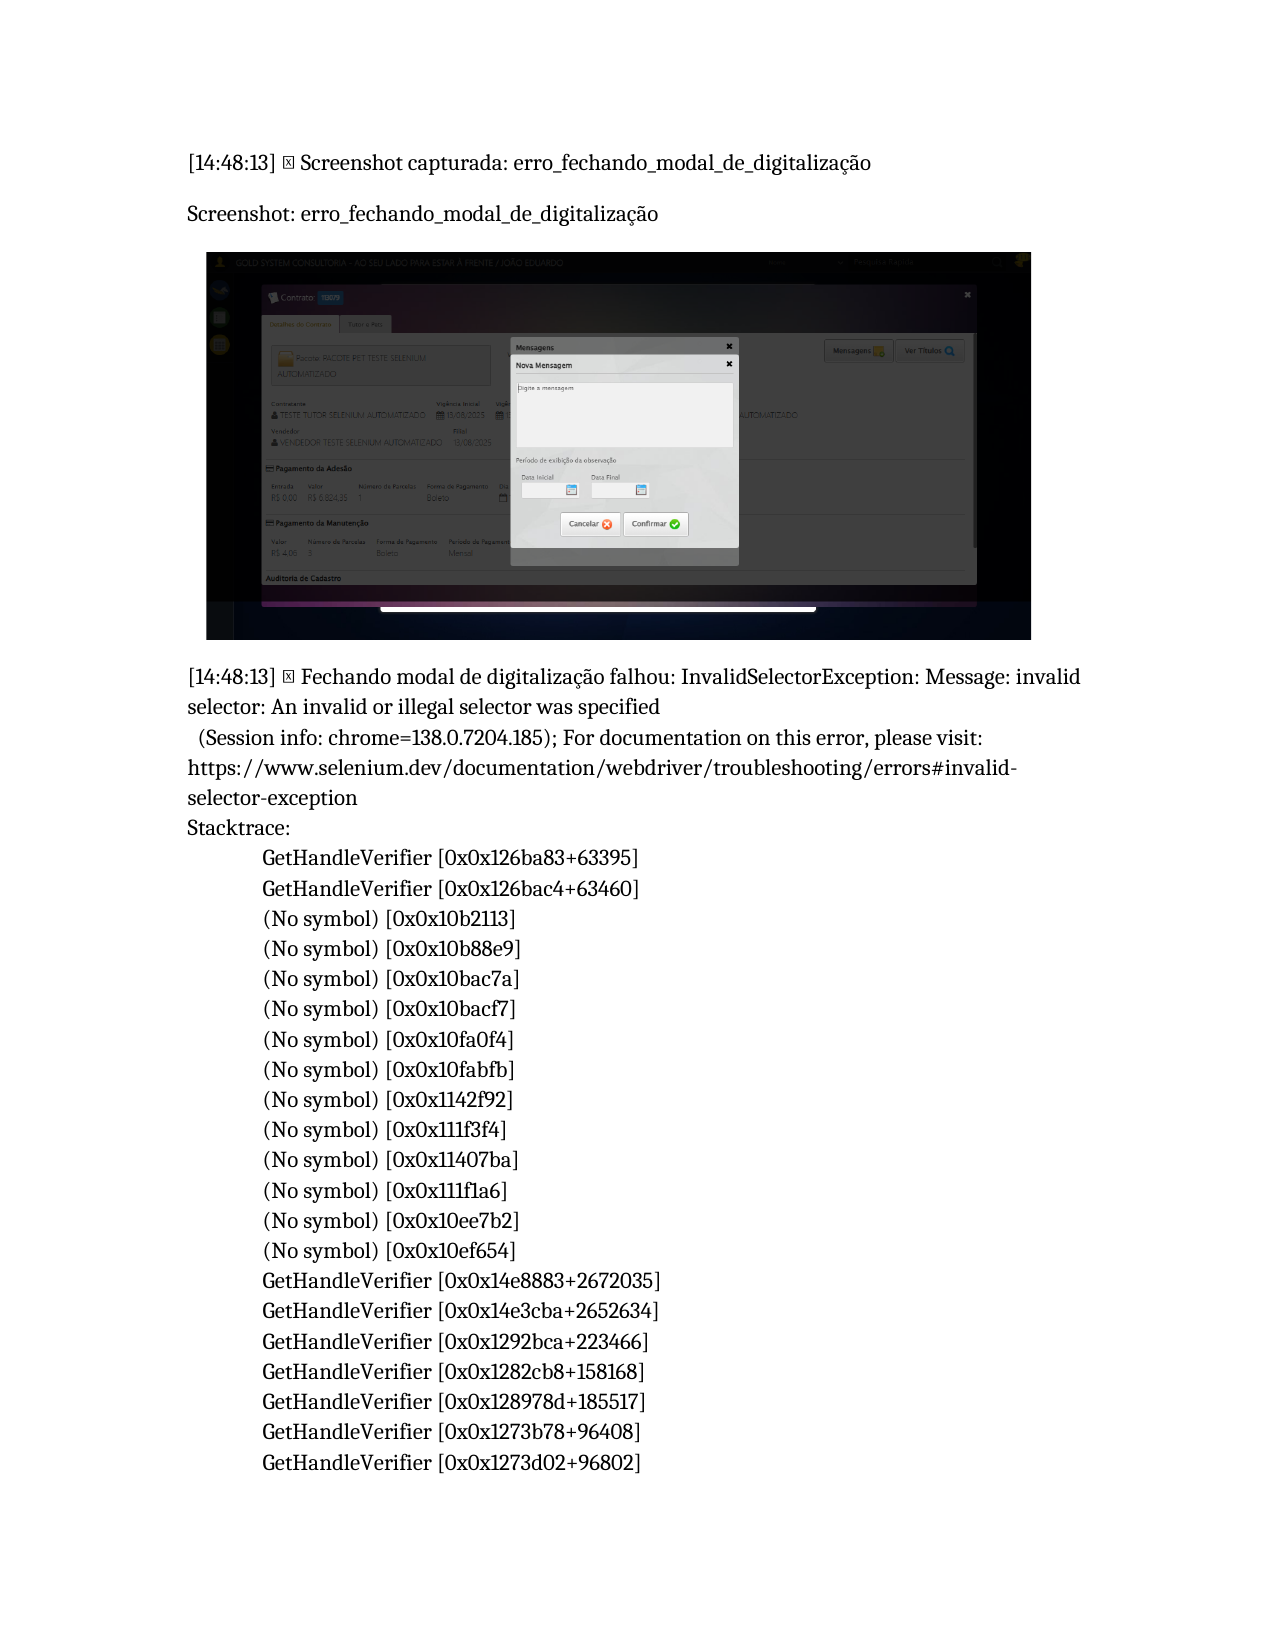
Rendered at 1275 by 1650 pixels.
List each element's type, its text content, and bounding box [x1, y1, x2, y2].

picture [206, 252, 1032, 640]
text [187, 664, 1087, 1476]
text [14:48:13] 📸 Screenshot capturada: erro_fechando_modal_de_digitalização [187, 150, 1087, 176]
text Screenshot: erro_fechando_modal_de_digitalização [187, 201, 1087, 227]
